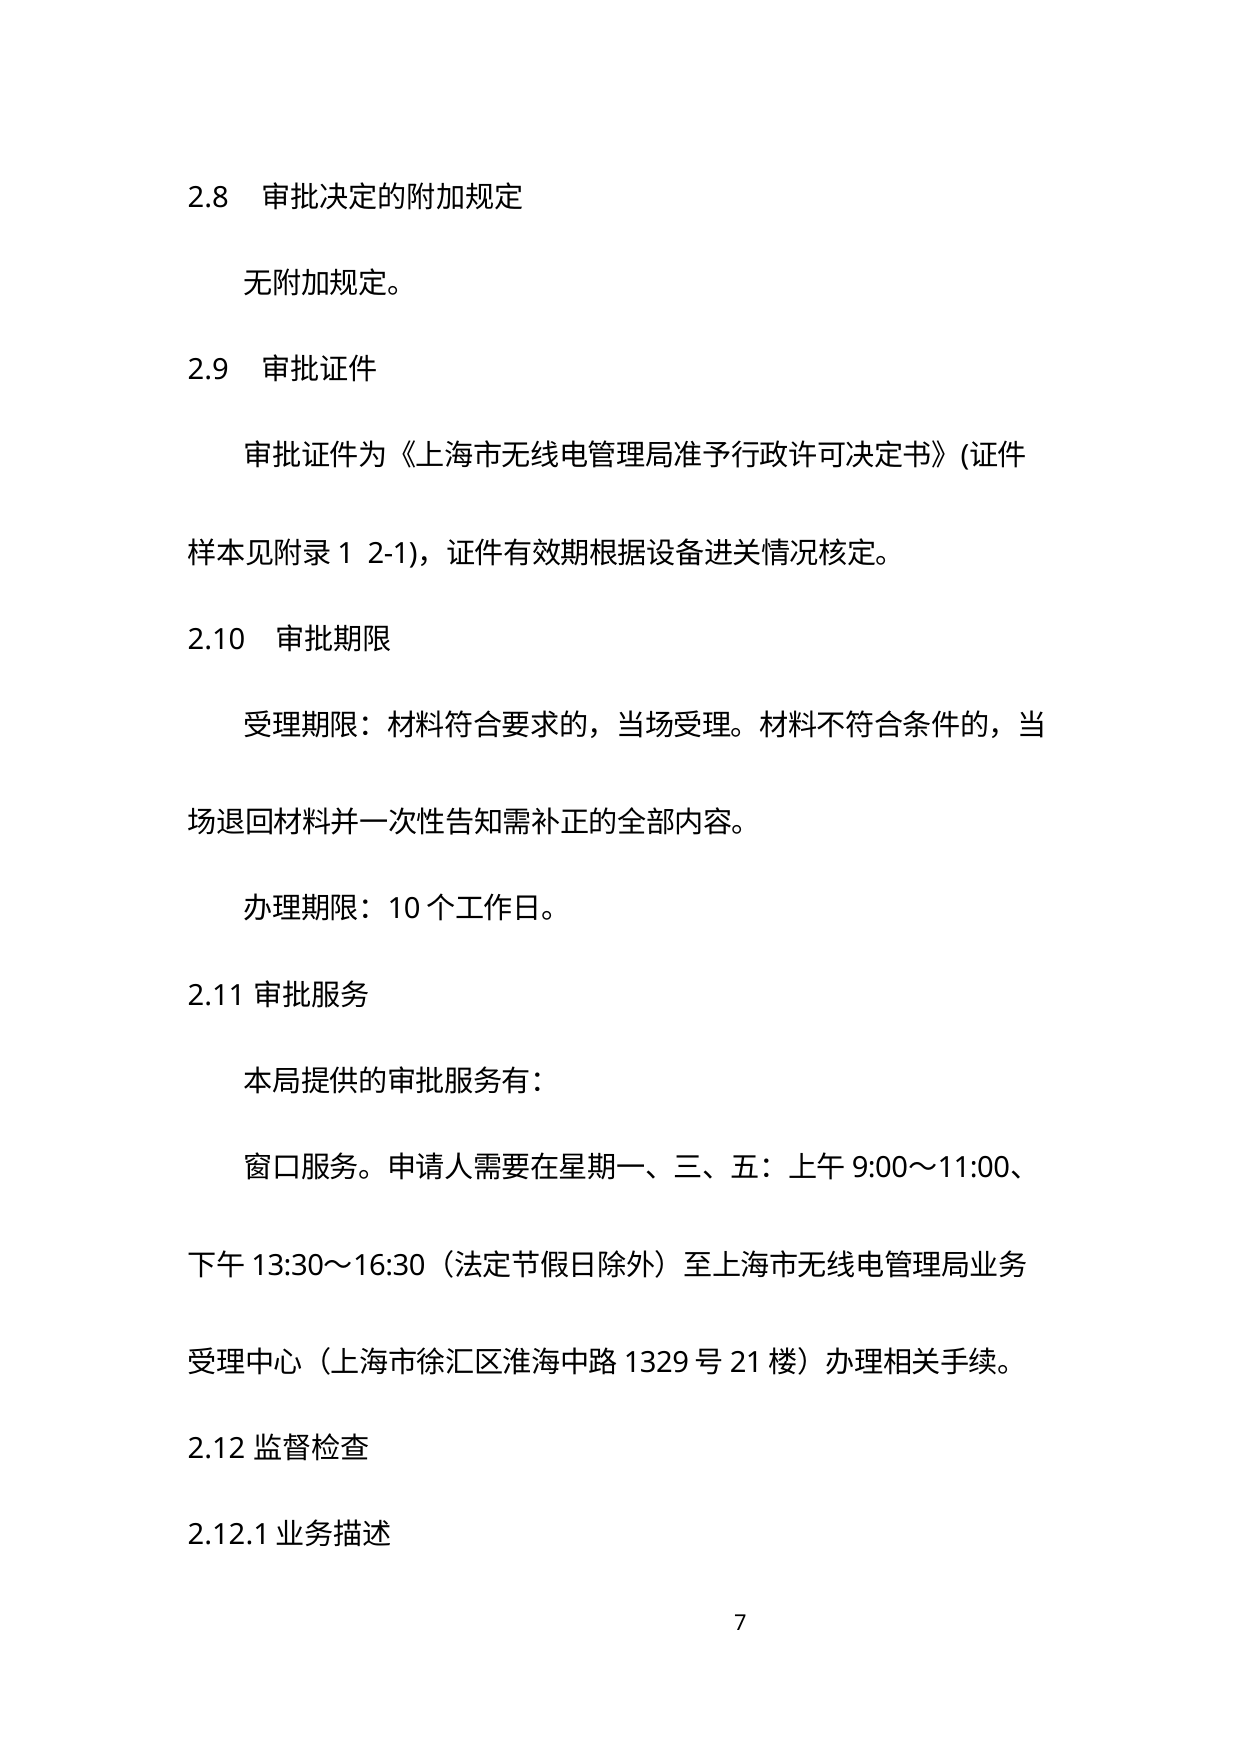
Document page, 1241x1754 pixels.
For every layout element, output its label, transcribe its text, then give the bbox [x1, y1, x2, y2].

list 审批证件 [187, 334, 1053, 399]
text 受理期限：材料符合要求的，当场受理。材料不符合条件的，当场退回材料并一次性告知需补正的全部内容。 [187, 690, 1053, 853]
text 办理期限：10个工作日。 [187, 874, 1053, 939]
text 审批证件为《上海市无线电管理局准予行政许可决定书》(证件样本见附录1 2-1)，证件有效期根据设备进关情况核定。 [187, 420, 1053, 583]
list 业务描述 [187, 1499, 1053, 1564]
list 审批期限 [187, 604, 1053, 669]
text 本局提供的审批服务有： [187, 1046, 1053, 1111]
text 窗口服务。申请人需要在星期一、三、五：上午9:00～11:00、下午13:30～16:30（法定节假日除外）至上海市无线电管理局业务受理中心（上海市徐汇区淮海中路1329号21楼）办理相关手续。 [187, 1132, 1053, 1392]
list 审批决定的附加规定 [187, 162, 1053, 227]
list 监督检查 [187, 1413, 1053, 1478]
list 审批服务 [187, 960, 1053, 1025]
text 无附加规定。 [187, 248, 1053, 313]
